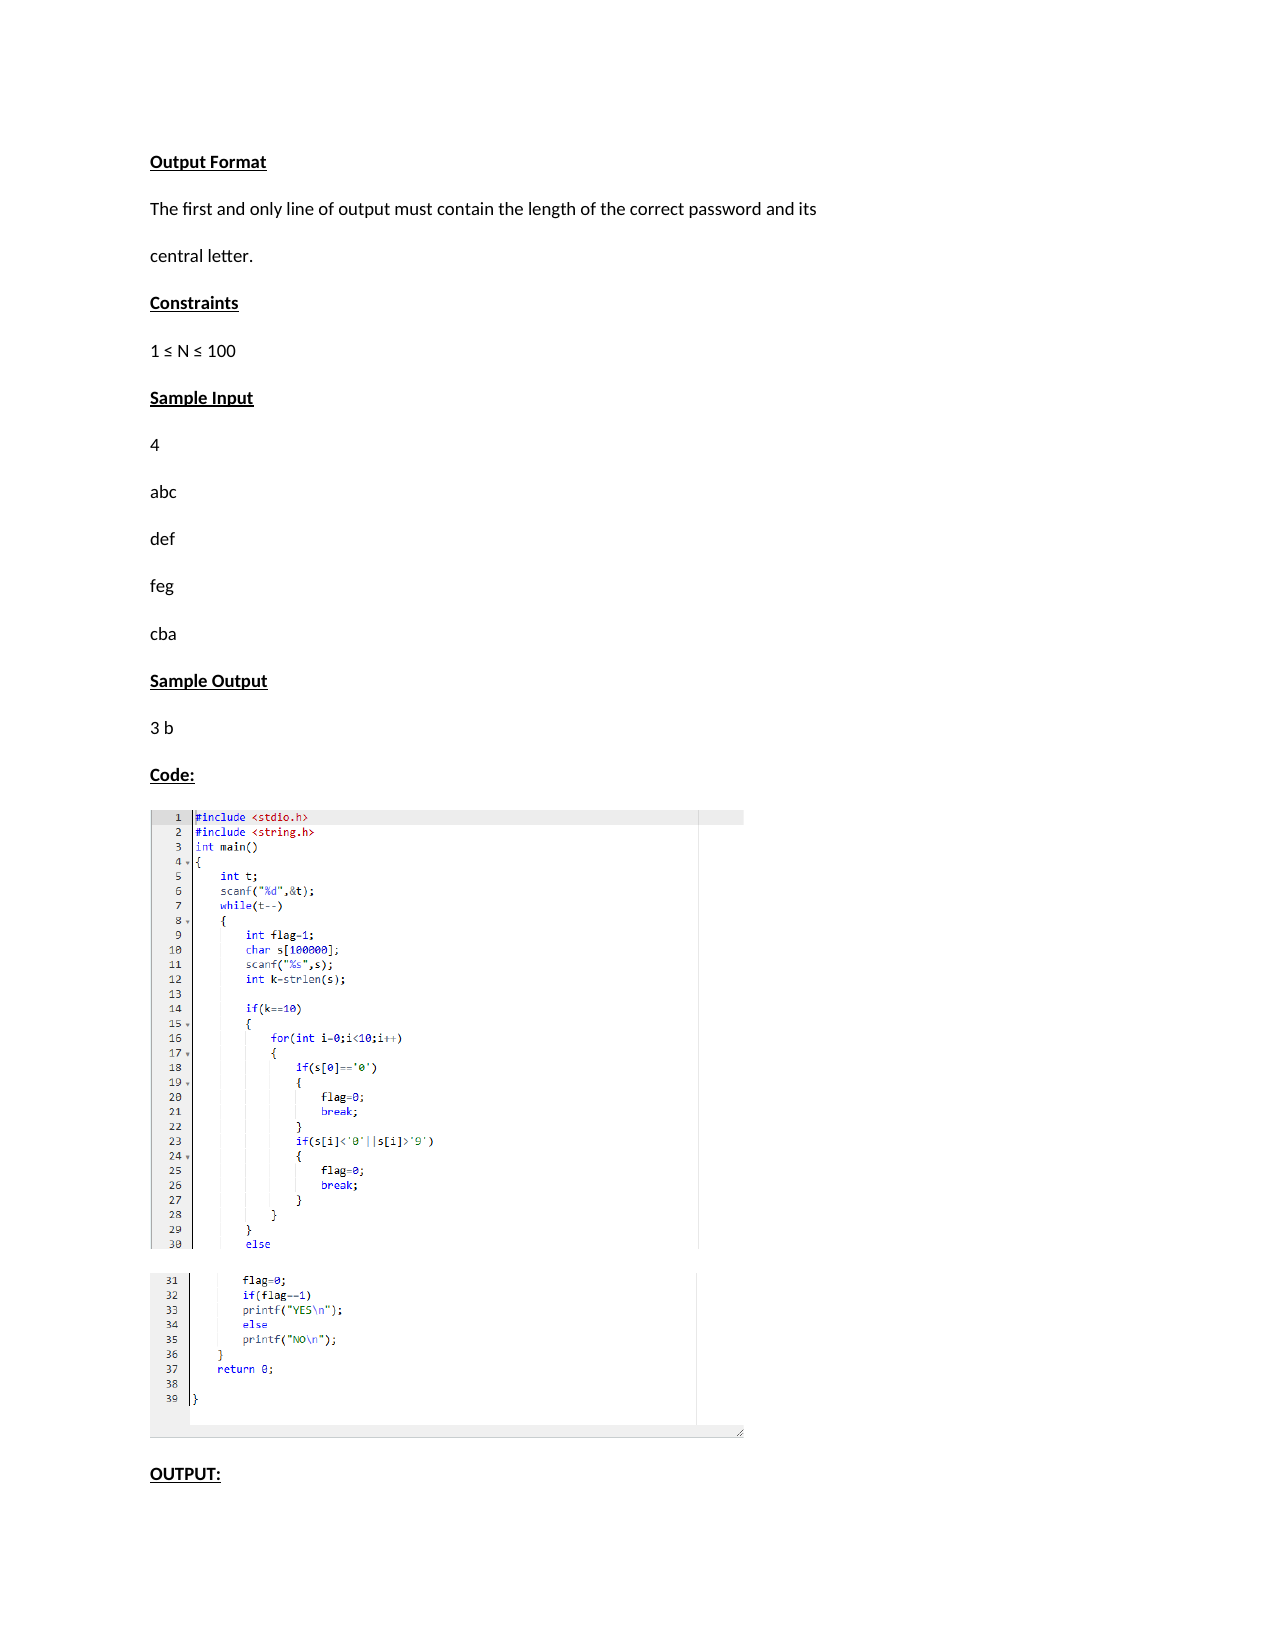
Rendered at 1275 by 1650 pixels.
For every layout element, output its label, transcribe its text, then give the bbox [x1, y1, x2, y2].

text Sample Input [150, 386, 1125, 409]
text abc [150, 480, 1125, 503]
text Output Format [150, 150, 1125, 173]
text OUTPUT: [150, 1463, 1125, 1486]
text Sample Output [150, 669, 1125, 692]
text The first and only line of output must contain the length of the correct password and its [150, 197, 1125, 220]
text 3 b [150, 716, 1125, 739]
text central letter. [150, 244, 1125, 267]
text def [150, 527, 1125, 550]
picture [150, 1273, 744, 1438]
text Constraints [150, 292, 1125, 314]
text 1 ≤ N ≤ 100 [150, 339, 1125, 362]
text cba [150, 622, 1125, 645]
text Code: [150, 763, 1125, 786]
picture [150, 810, 744, 1249]
text 4 [150, 433, 1125, 456]
text feg [150, 575, 1125, 598]
